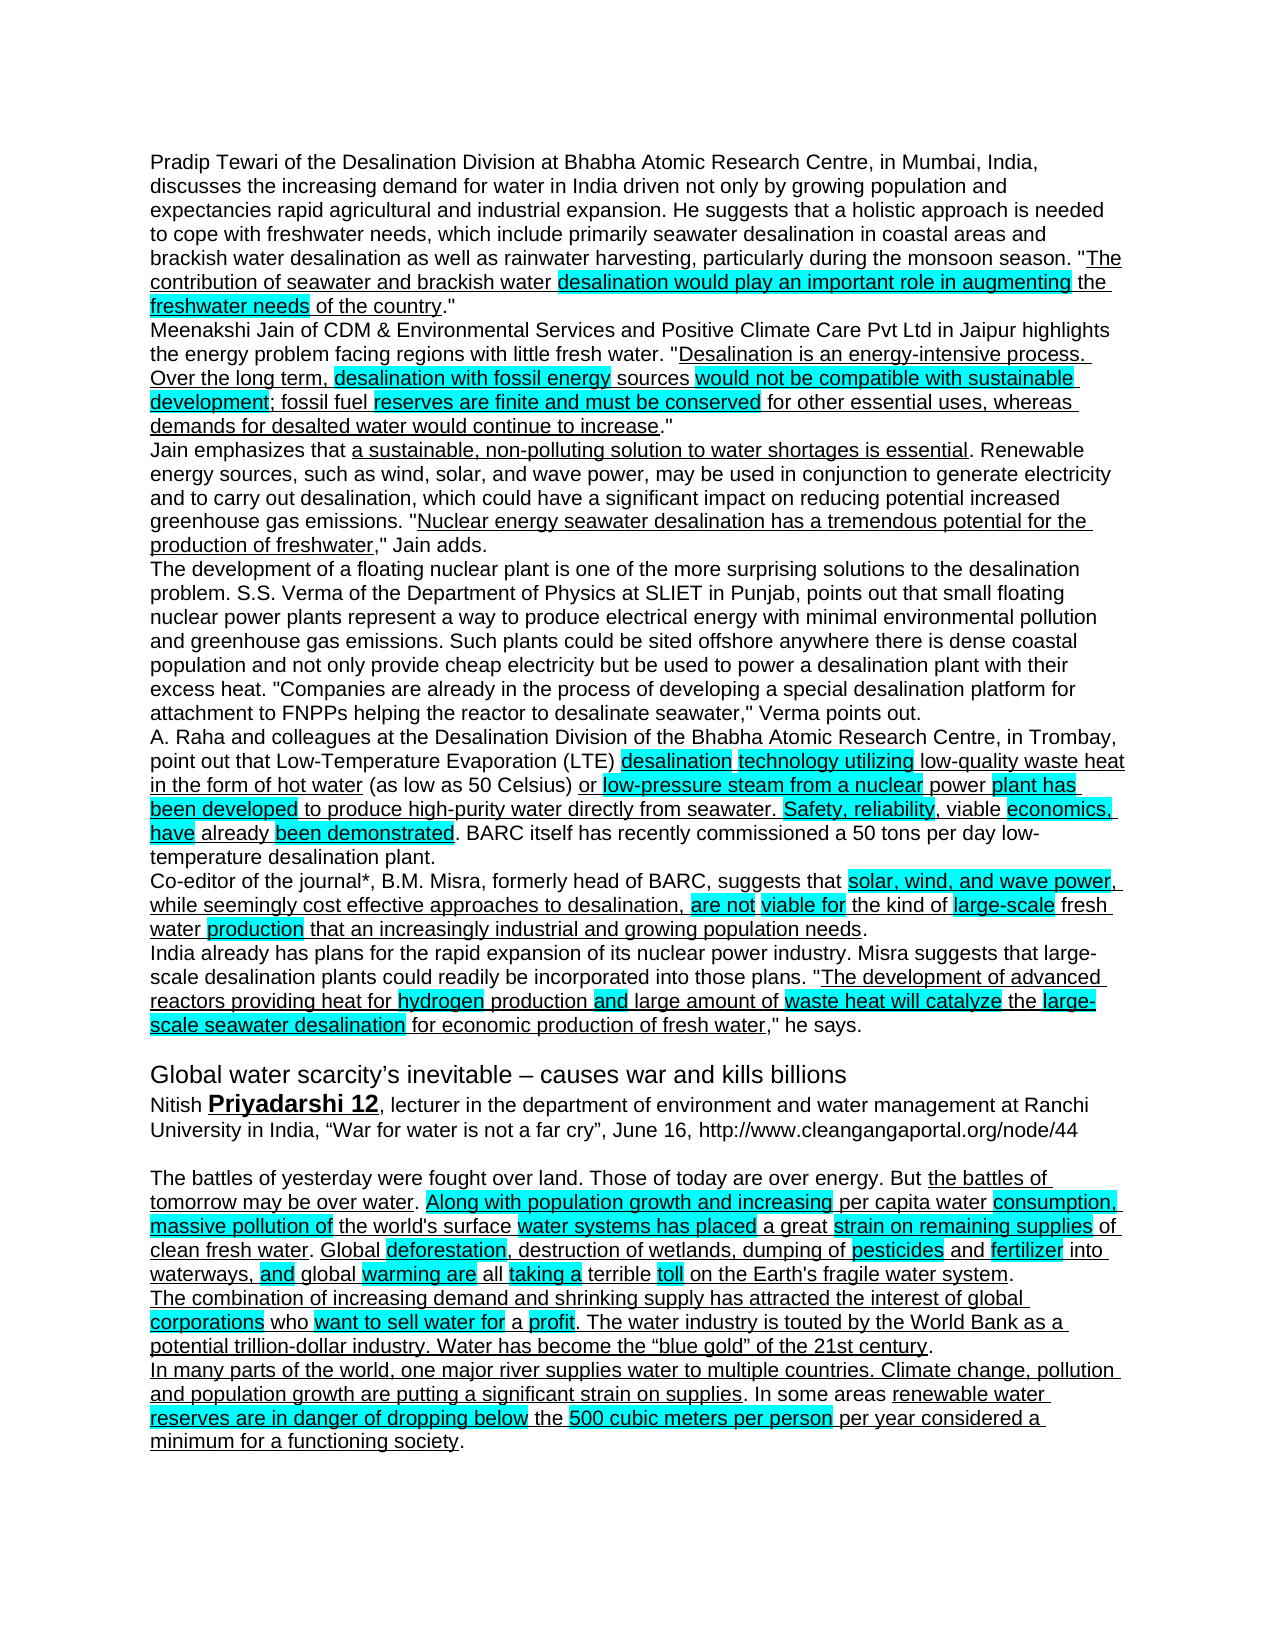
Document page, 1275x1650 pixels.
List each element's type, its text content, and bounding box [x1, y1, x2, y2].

text A. Raha and colleagues at the Desalination Division of the Bhabha Atomic Research Centre, in Trombay, point out that Low-Temperature Evaporation (LTE) desalination technology utilizing low-quality waste heat in the form of hot water (as low as 50 Celsius) or low-pressure steam from a nuclear power plant has been developed to produce high-purity water directly from seawater. Safety, reliability, viable economics, have already been demonstrated. BARC itself has recently commissioned a 50 tons per day low-temperature desalination plant. [150, 725, 1125, 818]
text Meenakshi Jain of CDM & Environmental Services and Positive Climate Care Pvt Ltd in Jaipur highlights the energy problem facing regions with little fresh water. "Desalination is an energy-intensive process. Over the long term, desalination with fossil energy sources would not be compatible with sustainable development; fossil fuel reserves are finite and must be conserved for other essential uses, whereas demands for desalted water would continue to increase." [150, 318, 1125, 437]
text The combination of increasing demand and shrinking supply has attracted the interest of global corporations who want to sell water for a profit. The water industry is touted by the World Bank as a potential trillion-dollar industry. Water has become the “blue gold” of the 21st century. [150, 1286, 1125, 1357]
text Pradip Tewari of the Desalination Division at Bhabha Atomic Research Centre, in Mumbai, India, discusses the increasing demand for water in India driven not only by growing population and expectancies rapid agricultural and industrial expansion. He suggests that a holistic approach is needed to cope with freshwater needs, which include primarily seawater desalination in coastal areas and brackish water desalination as well as rainwater harvesting, particularly during the monsoon season. "The contribution of seawater and brackish water desalination would play an important role in augmenting the freshwater needs of the country." [150, 150, 1125, 318]
text Jain emphasizes that a sustainable, non-polluting solution to water shortages is essential. Renewable energy sources, such as wind, solar, and wave power, may be used in conjunction to generate electricity and to carry out desalination, which could have a significant impact on reducing potential increased greenhouse gas emissions. "Nuclear energy seawater desalination has a tremendous potential for the production of freshwater," Jain adds. [150, 437, 1125, 557]
text The battles of yesterday were fought over land. Those of today are over energy. But the battles of tomorrow may be over water. Along with population growth and increasing per capita water consumption, massive pollution of the world's surface water systems has placed a great strain on remaining supplies of clean fresh water. Global deforestation, destruction of wetlands, dumping of pesticides and fertilizer into waterways, and global warming are all taking a terrible toll on the Earth's fragile water system. [150, 1166, 1125, 1286]
text Co-editor of the journal*, B.M. Misra, formerly head of BARC, suggests that solar, wind, and wave power, while seemingly cost effective approaches to desalination, are not viable for the kind of large-scale fresh water production that an increasingly industrial and growing population needs. [150, 869, 1125, 941]
text The development of a floating nuclear plant is one of the more surprising solutions to the desalination problem. S.S. Verma of the Department of Physics at SLIET in Punjab, points out that small floating nuclear power plants represent a way to produce electrical energy with minimal environmental pollution and greenhouse gas emissions. Such plants could be sited offshore anywhere there is dense coastal population and not only provide cheap electricity but be used to power a desalination plant with their excess heat. "Companies are already in the process of developing a special desalination platform for attachment to FNPPs helping the reactor to desalinate seawater," Verma points out. [150, 557, 1125, 725]
text Nitish Priyadarshi 12, lecturer in the department of environment and water management at Ranchi University in India, “War for water is not a far cry”, June 16, http://www.cleangangaportal.org/node/44 [150, 1089, 1125, 1142]
text In many parts of the world, one major river supplies water to multiple countries. Climate change, pollution and population growth are putting a significant strain on supplies. In some areas renewable water reserves are in danger of dropping below the 500 cubic meters per person per year considered a minimum for a functioning society. [150, 1357, 1125, 1453]
subtitle Global water scarcity’s inevitable – causes war and kills billions [150, 1060, 1125, 1089]
text India already has plans for the rapid expansion of its nuclear power industry. Misra suggests that large-scale desalination plants could readily be incorporated into those plans. "The development of advanced reactors providing heat for hydrogen production and large amount of waste heat will catalyze the large-scale seawater desalination for economic production of fresh water," he says. [150, 941, 1125, 1036]
text A. Raha and colleagues at the Desalination Division of the Bhabha Atomic Research Centre, in Trombay, point out that Low-Temperature Evaporation (LTE) desalination technology utilizing low-quality waste heat in the form of hot water (as low as 50 Celsius) or low-pressure steam from a nuclear power plant has been developed to produce high-purity water directly from seawater. Safety, reliability, viable economics, have already been demonstrated. BARC itself has recently commissioned a 50 tons per day low-temperature desalination plant. [150, 771, 1125, 869]
